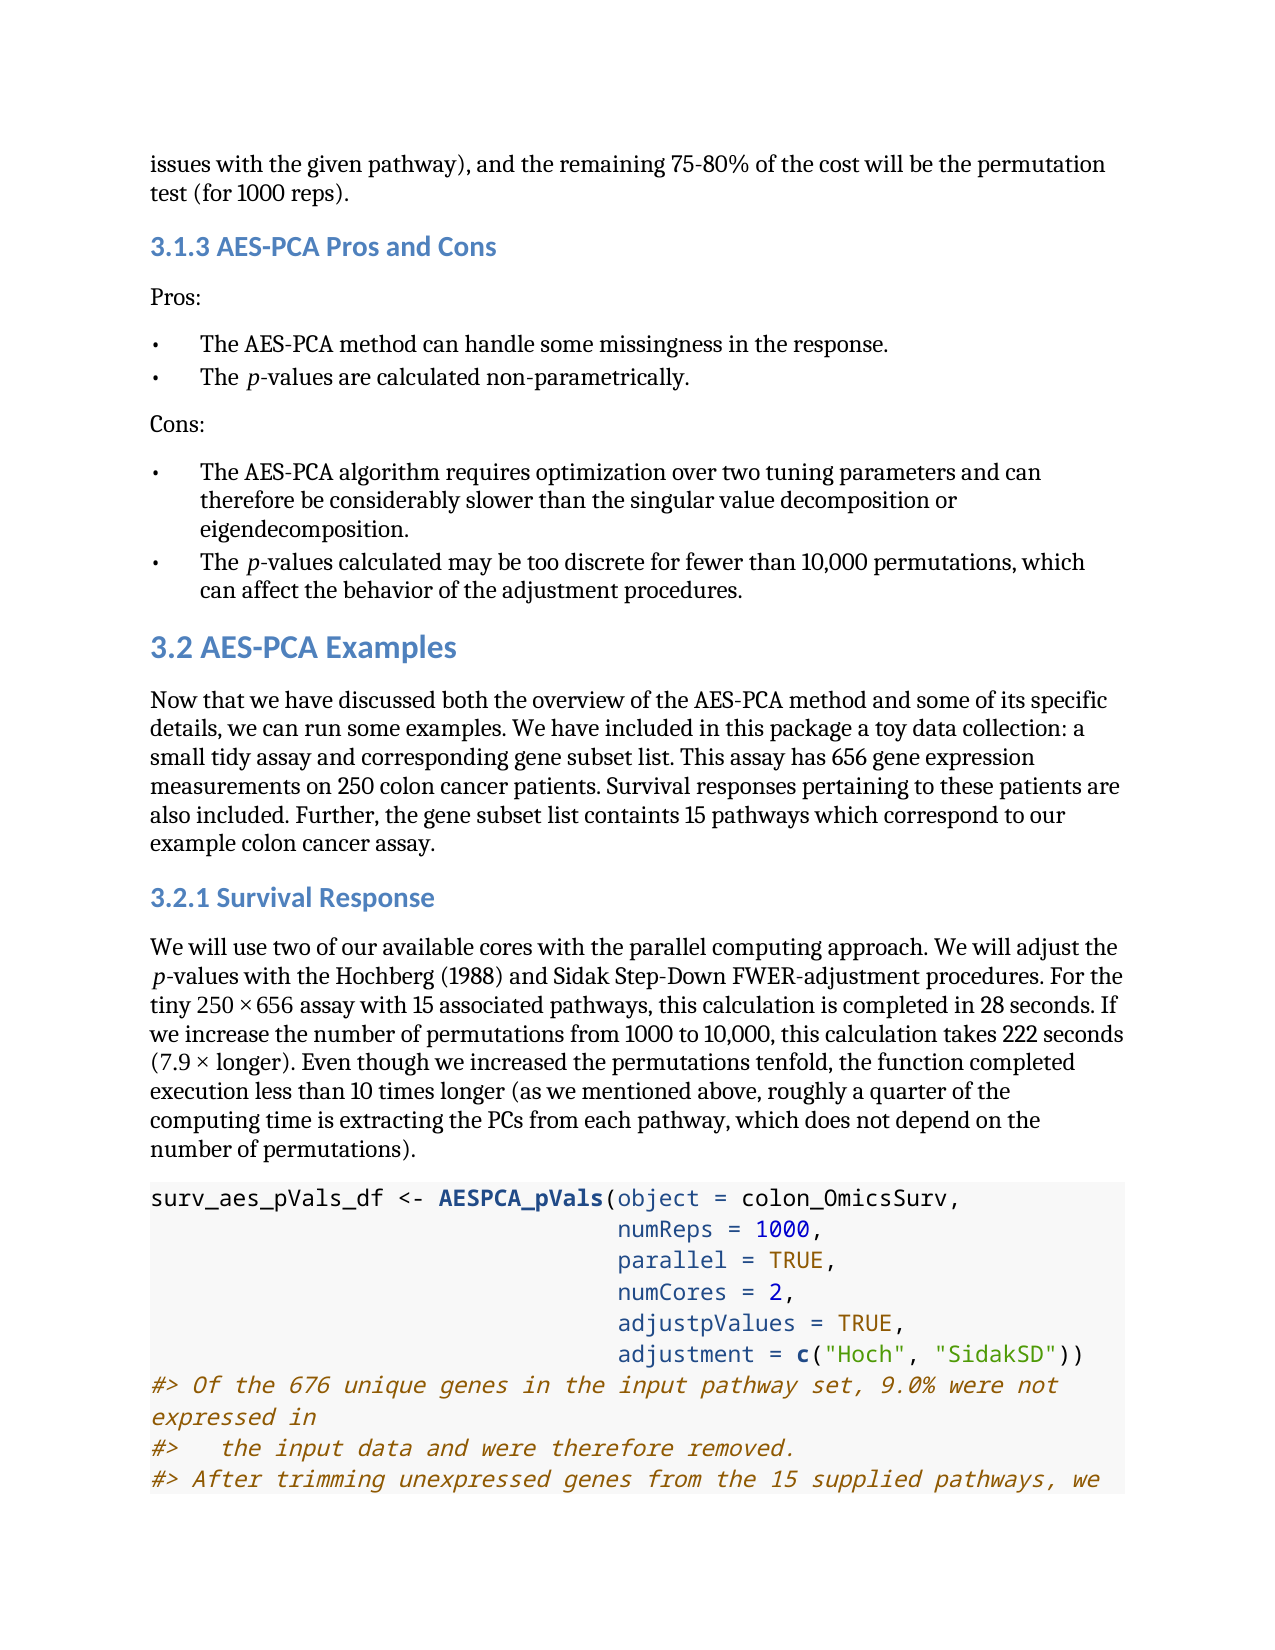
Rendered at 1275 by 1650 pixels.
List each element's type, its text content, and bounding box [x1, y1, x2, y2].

list The -values are calculated non-parametrically. [150, 363, 1125, 391]
text Now that we have discussed both the overview of the AES-PCA method and some of its specific details, we can run some examples. We have included in this package a toy data collection: a small tidy assay and corresponding gene subset list. This assay has 656 gene expression measurements on 250 colon cancer patients. Survival responses pertaining to these patients are also included. Further, the gene subset list containts 15 pathways which correspond to our example colon cancer assay. [150, 686, 1125, 858]
subtitle 3.2.1 Survival Response [150, 879, 1125, 914]
text Cons: [150, 410, 1125, 439]
subtitle 3.1.3 AES-PCA Pros and Cons [150, 228, 1125, 264]
list The AES-PCA method can handle some missingness in the response. [150, 330, 1125, 359]
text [150, 150, 1125, 207]
subtitle 3.2 AES-PCA Examples [150, 626, 1125, 667]
text We will use two of our available cores with the parallel computing approach. We will adjust the -values with the Hochberg (1988) and Sidak Step-Down FWER-adjustment procedures. For the tiny assay with 15 associated pathways, this calculation is completed in 28 seconds. If we increase the number of permutations from 1000 to 10,000, this calculation takes 222 seconds ( longer). Even though we increased the permutations tenfold, the function completed execution less than 10 times longer (as we mentioned above, roughly a quarter of the computing time is extracting the PCs from each pathway, which does not depend on the number of permutations). [150, 933, 1125, 1163]
list The -values calculated may be too discrete for fewer than 10,000 permutations, which can affect the behavior of the adjustment procedures. [150, 548, 1125, 605]
text Pros: [150, 283, 1125, 311]
list The AES-PCA algorithm requires optimization over two tuning parameters and can therefore be considerably slower than the singular value decomposition or eigendecomposition. [150, 458, 1125, 544]
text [150, 1182, 1125, 1494]
